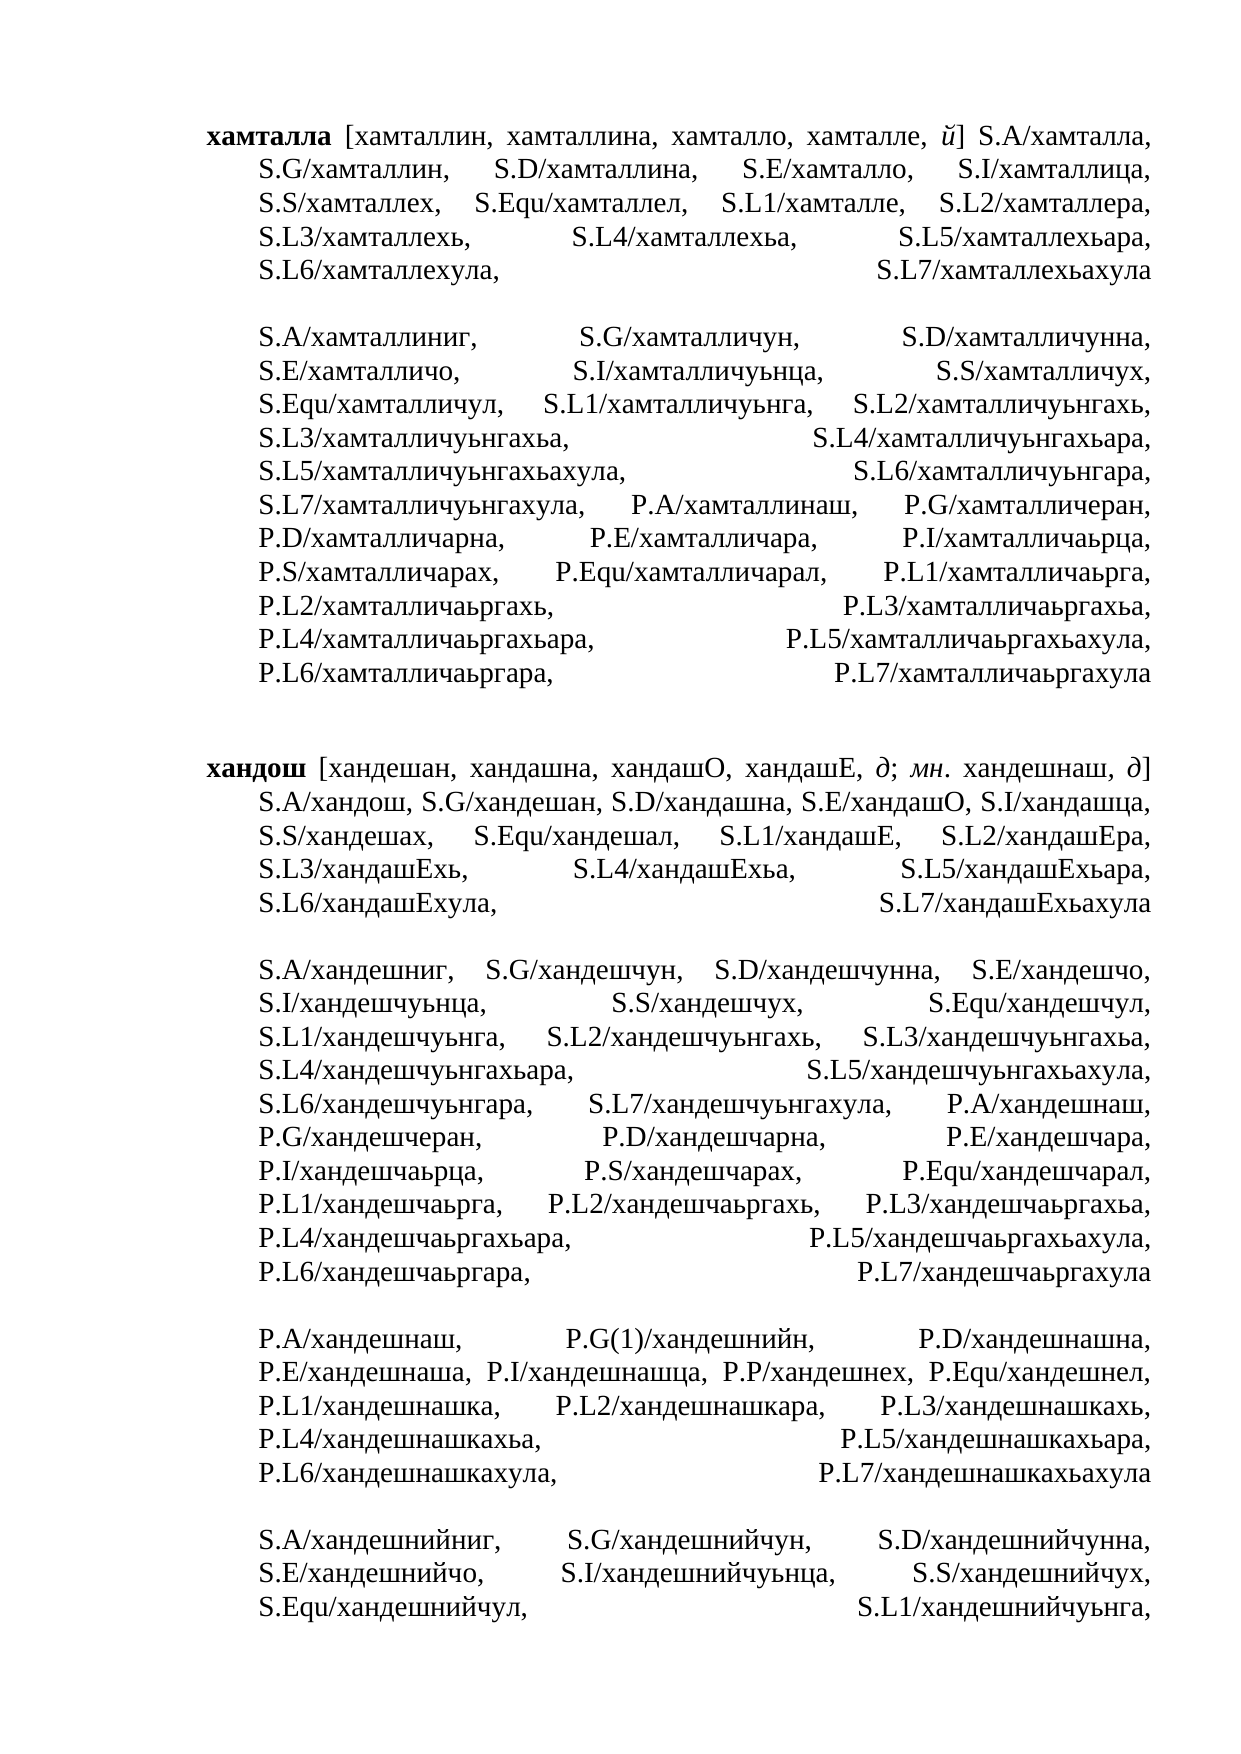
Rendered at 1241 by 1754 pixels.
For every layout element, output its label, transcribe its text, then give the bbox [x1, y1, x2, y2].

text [206, 751, 1152, 1623]
text хамталла [хамталлин, хамталлина, хамталло, хамталле, й] S.A/хамталла, S.G/хамталлин, S.D/хамталлина, S.E/хамталло, S.I/хамталлица, S.S/хамталлех, S.Equ/хамталлел, S.L1/хамталле, S.L2/хамталлера, S.L3/хамталлехь, S.L4/хамталлехьа, S.L5/хамталлехьара, S.L6/хамталлехула, S.L7/хамталлехьахула S.A/хамталлиниг, S.G/хамталличун, S.D/хамталличунна, S.E/хамталличо, S.I/хамталличуьнца, S.S/хамталличух, S.Equ/хамталличул, S.L1/хамталличуьнга, S.L2/хамталличуьнгахь, S.L3/хамталличуьнгахьа, S.L4/хамталличуьнгахьара, S.L5/хамталличуьнгахьахула, S.L6/хамталличуьнгара, S.L7/хамталличуьнгахула, P.A/хамталлинаш, P.G/хамталличеран, P.D/хамталличарна, P.E/хамталличара, P.I/хамталличаьрца, P.S/хамталличарах, P.Equ/хамталличарал, P.L1/хамталличаьрга, P.L2/хамталличаьргахь, P.L3/хамталличаьргахьа, P.L4/хамталличаьргахьара, P.L5/хамталличаьргахьахула, P.L6/хамталличаьргара, P.L7/хамталличаьргахула [206, 118, 1152, 751]
